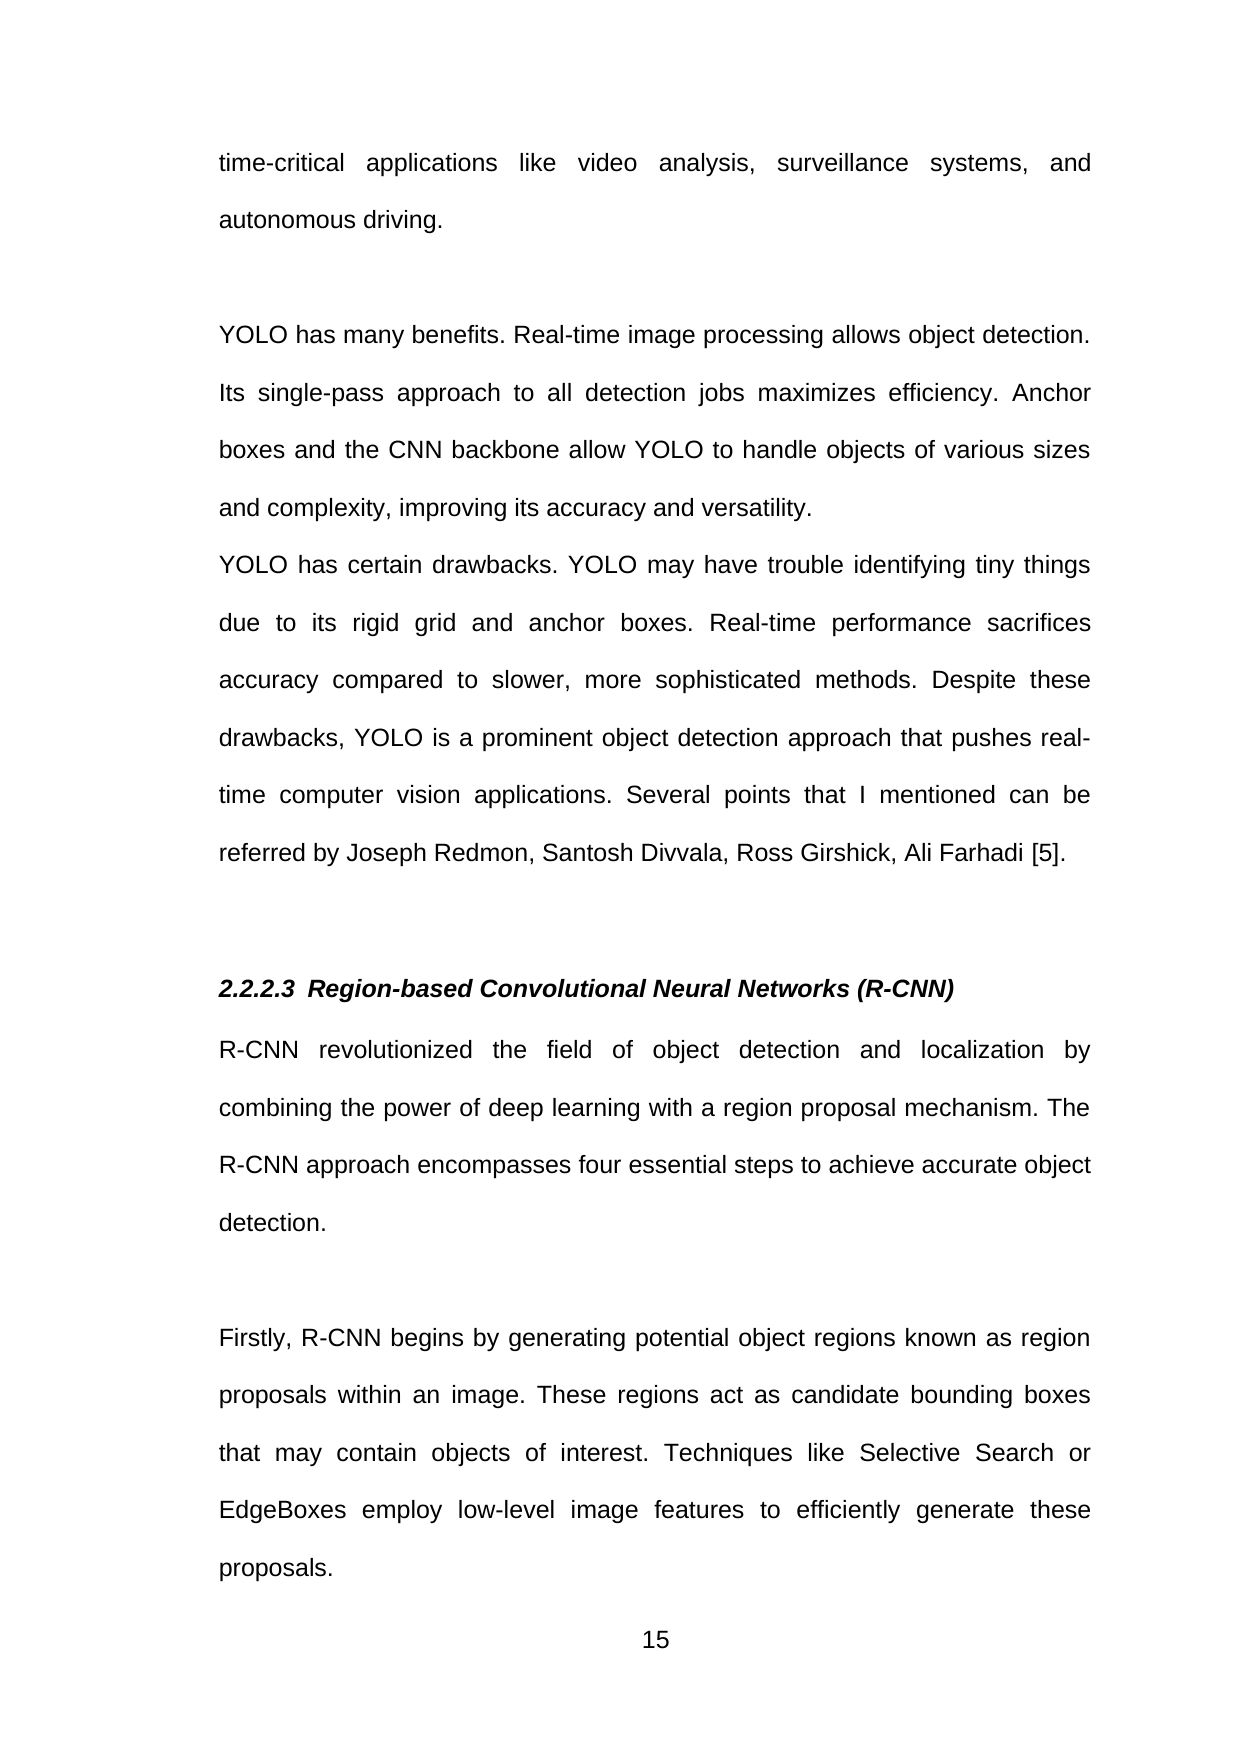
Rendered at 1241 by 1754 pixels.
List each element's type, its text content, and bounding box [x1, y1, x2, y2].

subtitle Region-based Convolutional Neural Networks (R-CNN) [218, 973, 1092, 1002]
text R-CNN revolutionized the field of object detection and localization by combining the power of deep learning with a region proposal mechanism. The R-CNN approach encompasses four essential steps to achieve accurate object detection. [218, 1035, 1092, 1236]
text Firstly, R-CNN begins by generating potential object regions known as region proposals within an image. These regions act as candidate bounding boxes that may contain objects of interest. Techniques like Selective Search or EdgeBoxes employ low-level image features to efficiently generate these proposals. [218, 1323, 1092, 1581]
text YOLO has certain drawbacks. YOLO may have trouble identifying tiny things due to its rigid grid and anchor boxes. Real-time performance sacrifices accuracy compared to slower, more sophisticated methods. Despite these drawbacks, YOLO is a prominent object detection approach that pushes real-time computer vision applications. Several points that I mentioned can be referred by Joseph Redmon, Santosh Divvala, Ross Girshick, Ali Farhadi . [218, 550, 1092, 866]
text YOLO has many benefits. Real-time image processing allows object detection. Its single-pass approach to all detection jobs maximizes efficiency. Anchor boxes and the CNN backbone allow YOLO to handle objects of various sizes and complexity, improving its accuracy and versatility. [218, 320, 1092, 521]
